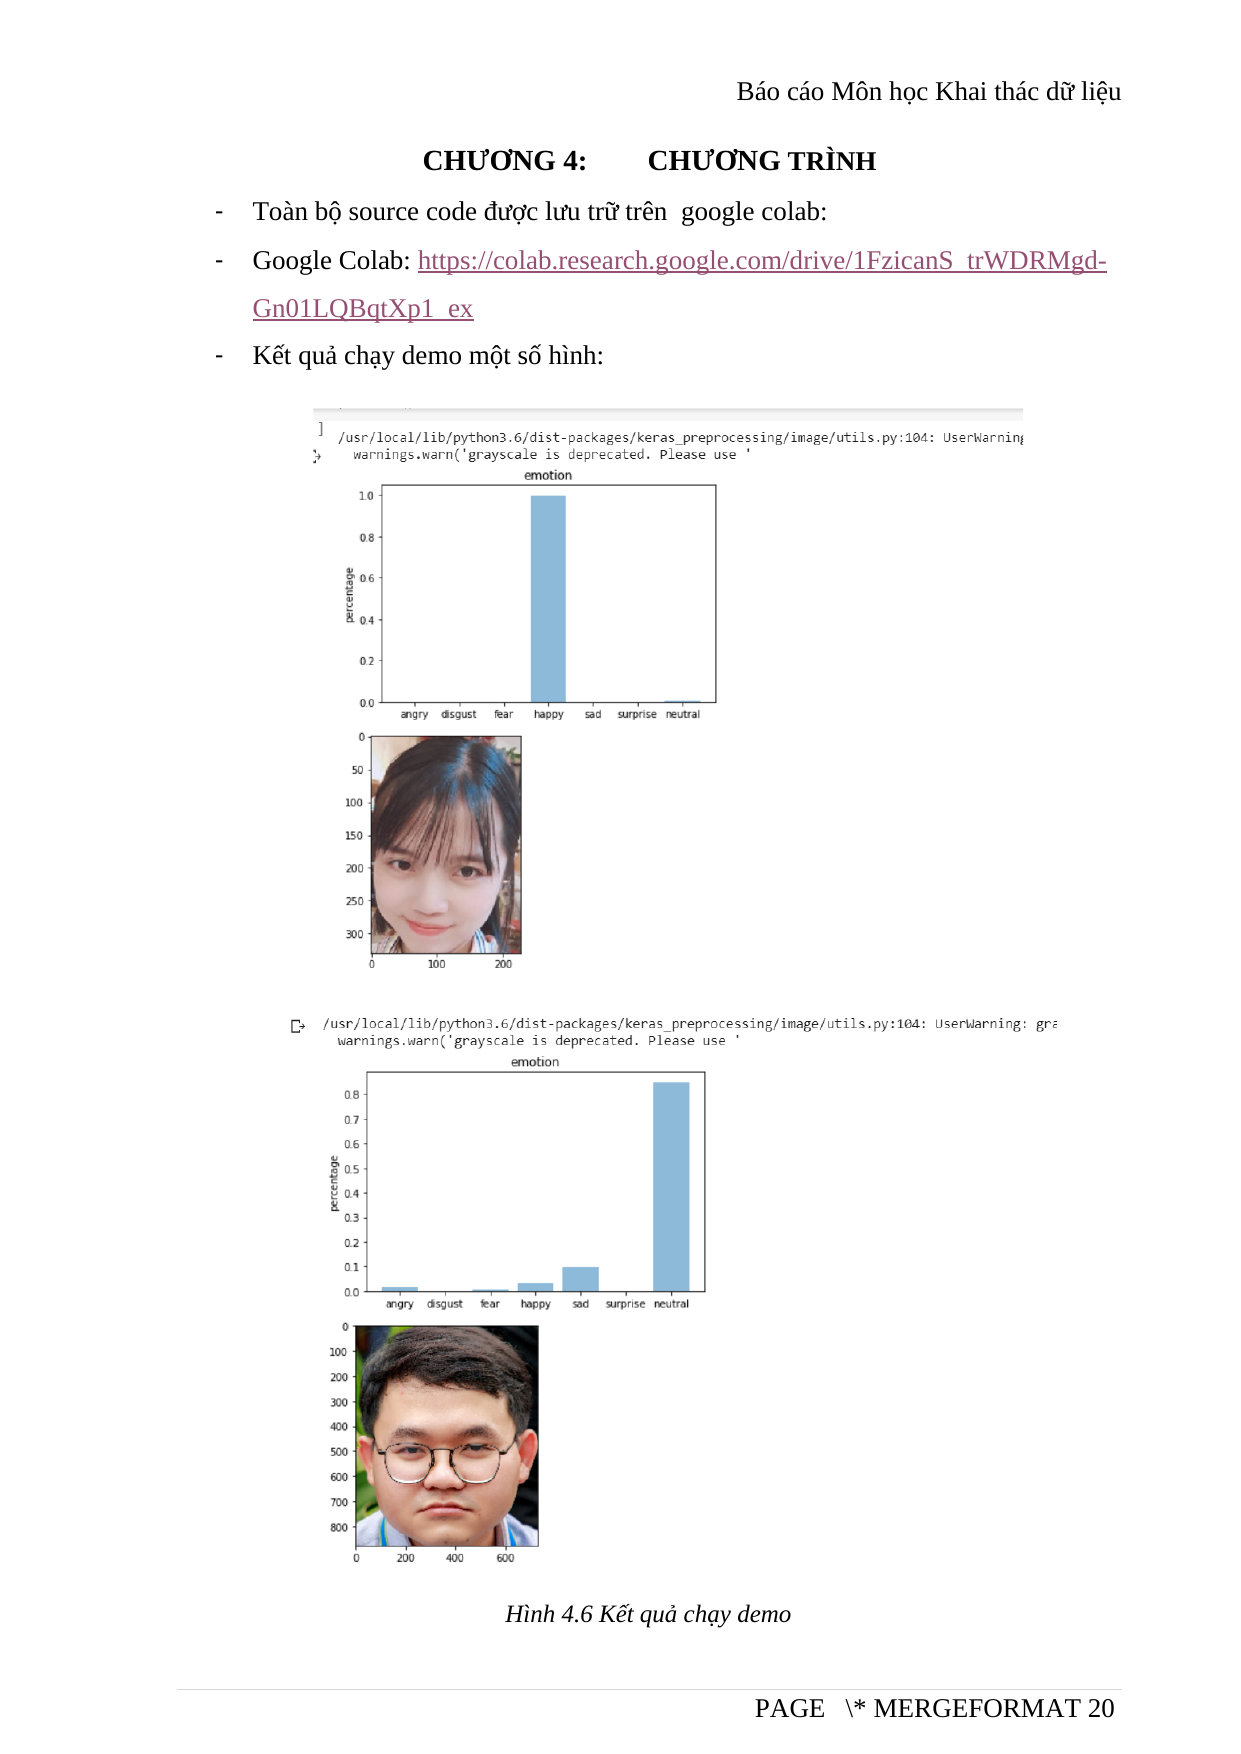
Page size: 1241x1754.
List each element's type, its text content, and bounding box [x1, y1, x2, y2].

list Toàn bộ source code được lưu trữ trên google colab: [215, 194, 1122, 227]
picture [313, 404, 1024, 984]
list Google Colab: https://colab.research.google.com/drive/1FzicanS_trWDRMgd-Gn01LQBqtXp1_ex [215, 243, 1122, 323]
subtitle CHƯƠNG TRÌNH [177, 143, 1122, 177]
picture [279, 1015, 1057, 1567]
list Kết quả chạy demo một số hình: [215, 338, 1122, 372]
